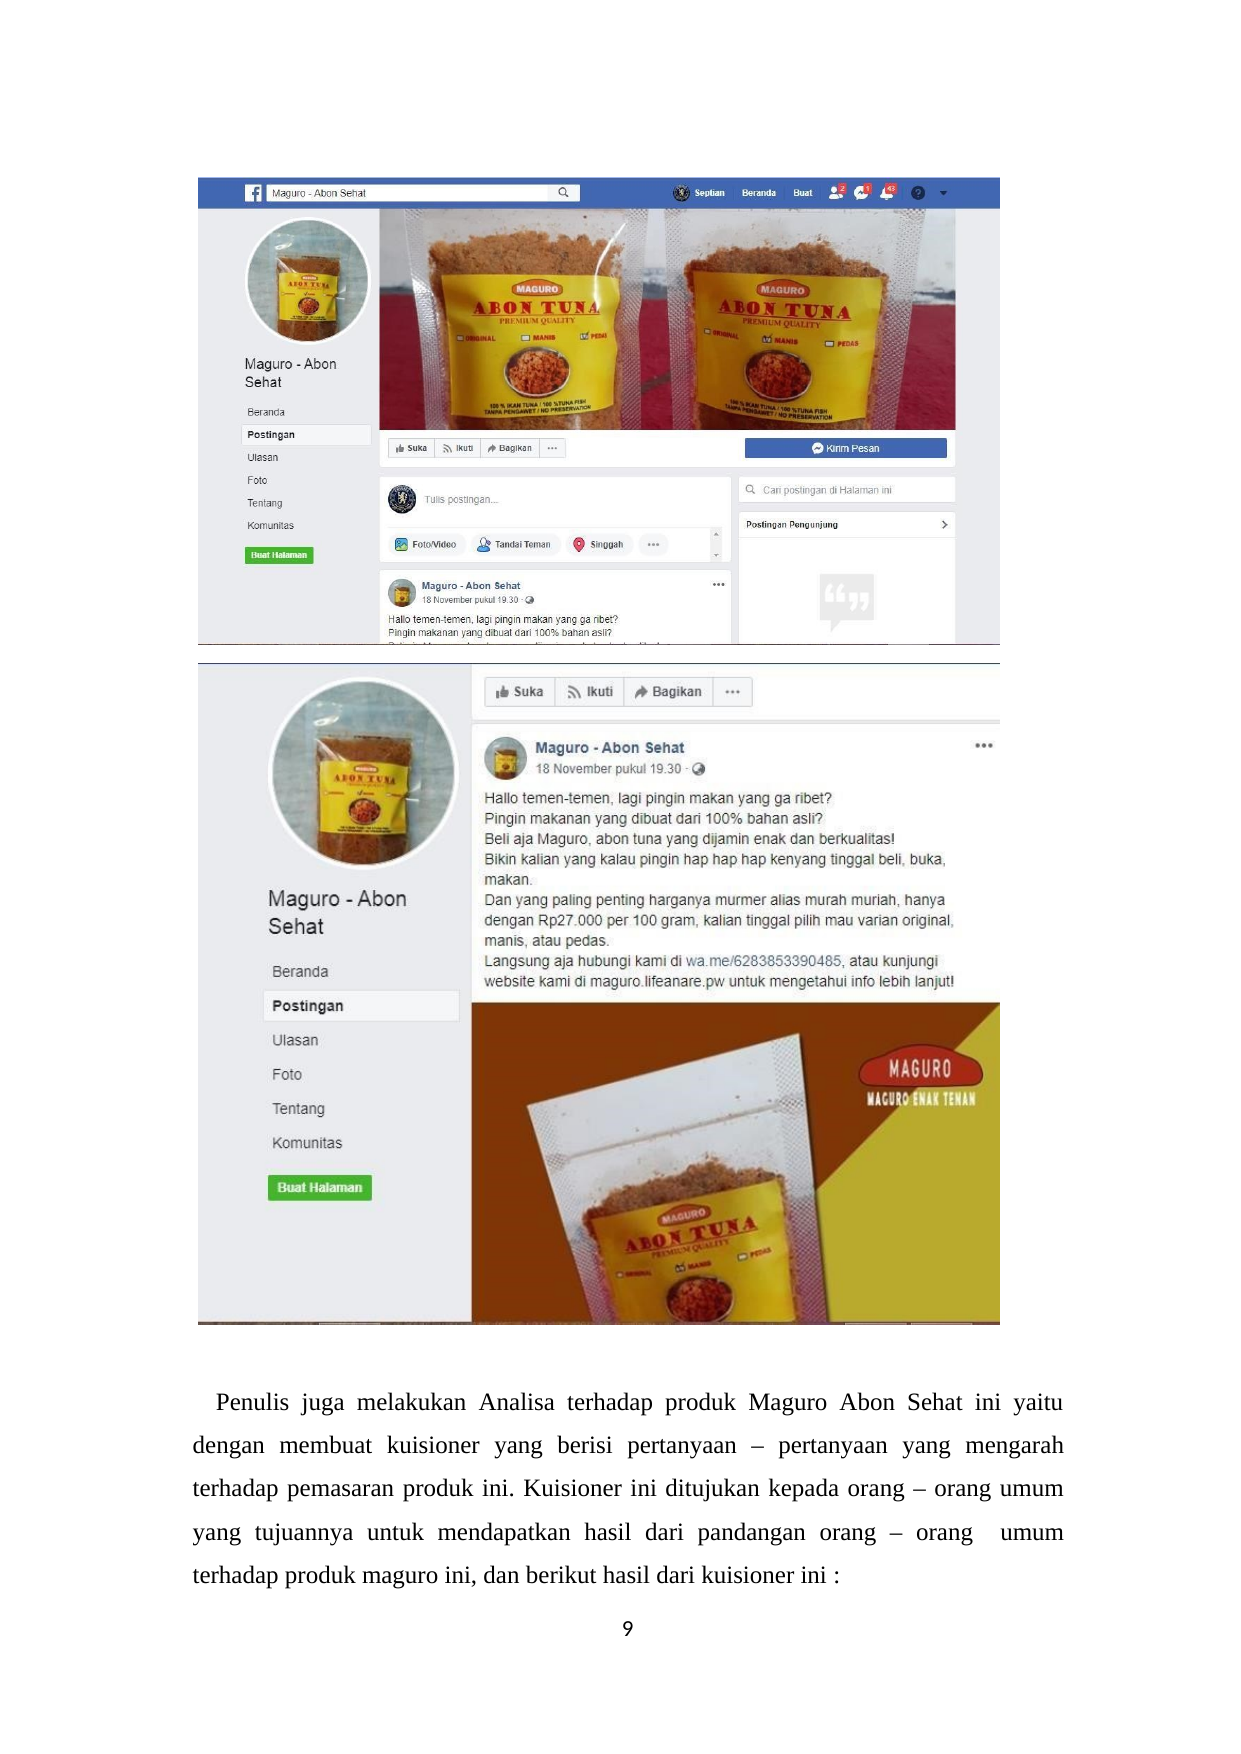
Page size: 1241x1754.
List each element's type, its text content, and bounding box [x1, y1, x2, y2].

picture [198, 663, 1000, 1325]
picture [198, 177, 1000, 645]
text Penulis juga melakukan Analisa terhadap produk Maguro Abon Sehat ini yaitu dengan membuat kuisioner yang berisi pertanyaan – pertanyaan yang mengarah terhadap pemasaran produk ini. Kuisioner ini ditujukan kepada orang – orang umum yang tujuannya untuk mendapatkan hasil dari pandangan orang – orang umum terhadap produk maguro ini, dan berikut hasil dari kuisioner ini : [191, 1387, 1065, 1589]
